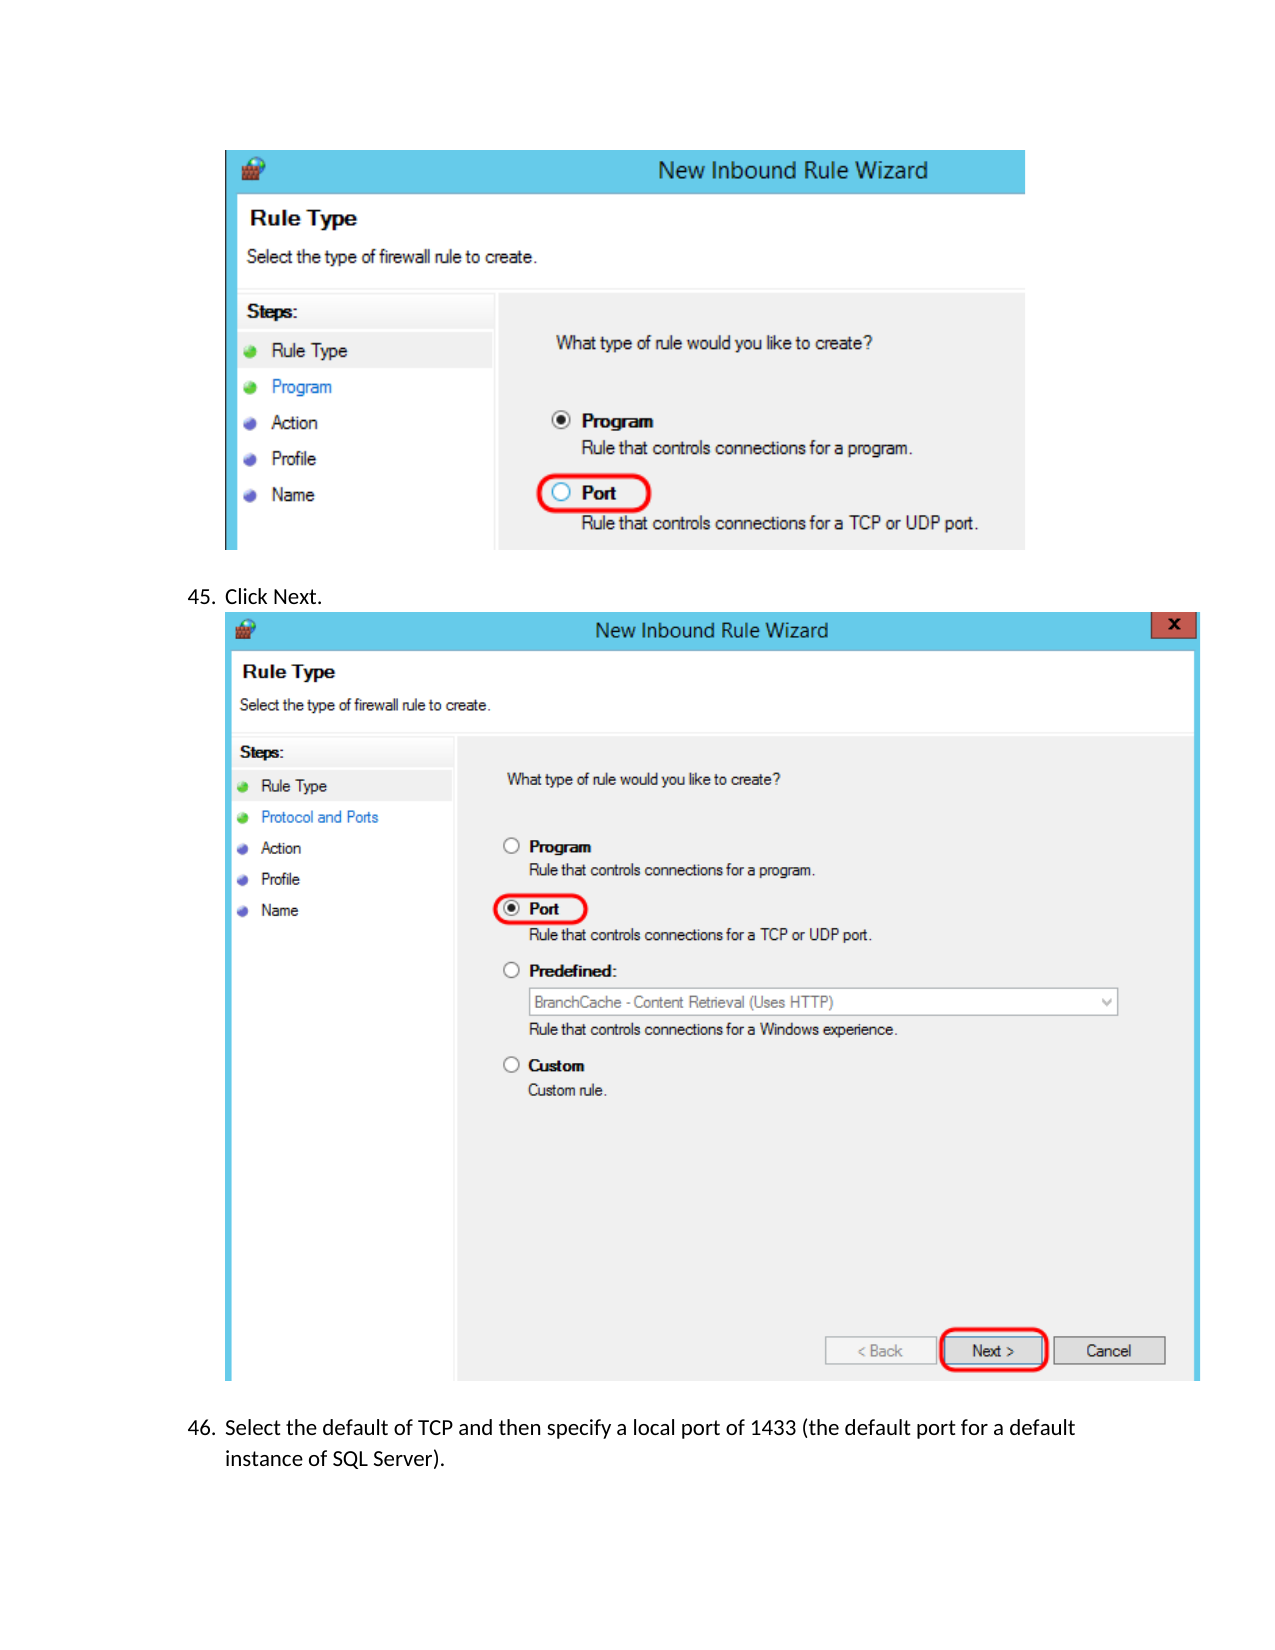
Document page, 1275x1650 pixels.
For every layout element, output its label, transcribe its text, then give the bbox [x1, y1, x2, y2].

picture [225, 150, 1025, 550]
picture [225, 612, 1200, 1381]
list Click Next. [187, 582, 1125, 610]
list Select the default of TCP and then specify a local port of 1433 (the default port for a default instance of SQL Server). [187, 1413, 1125, 1472]
